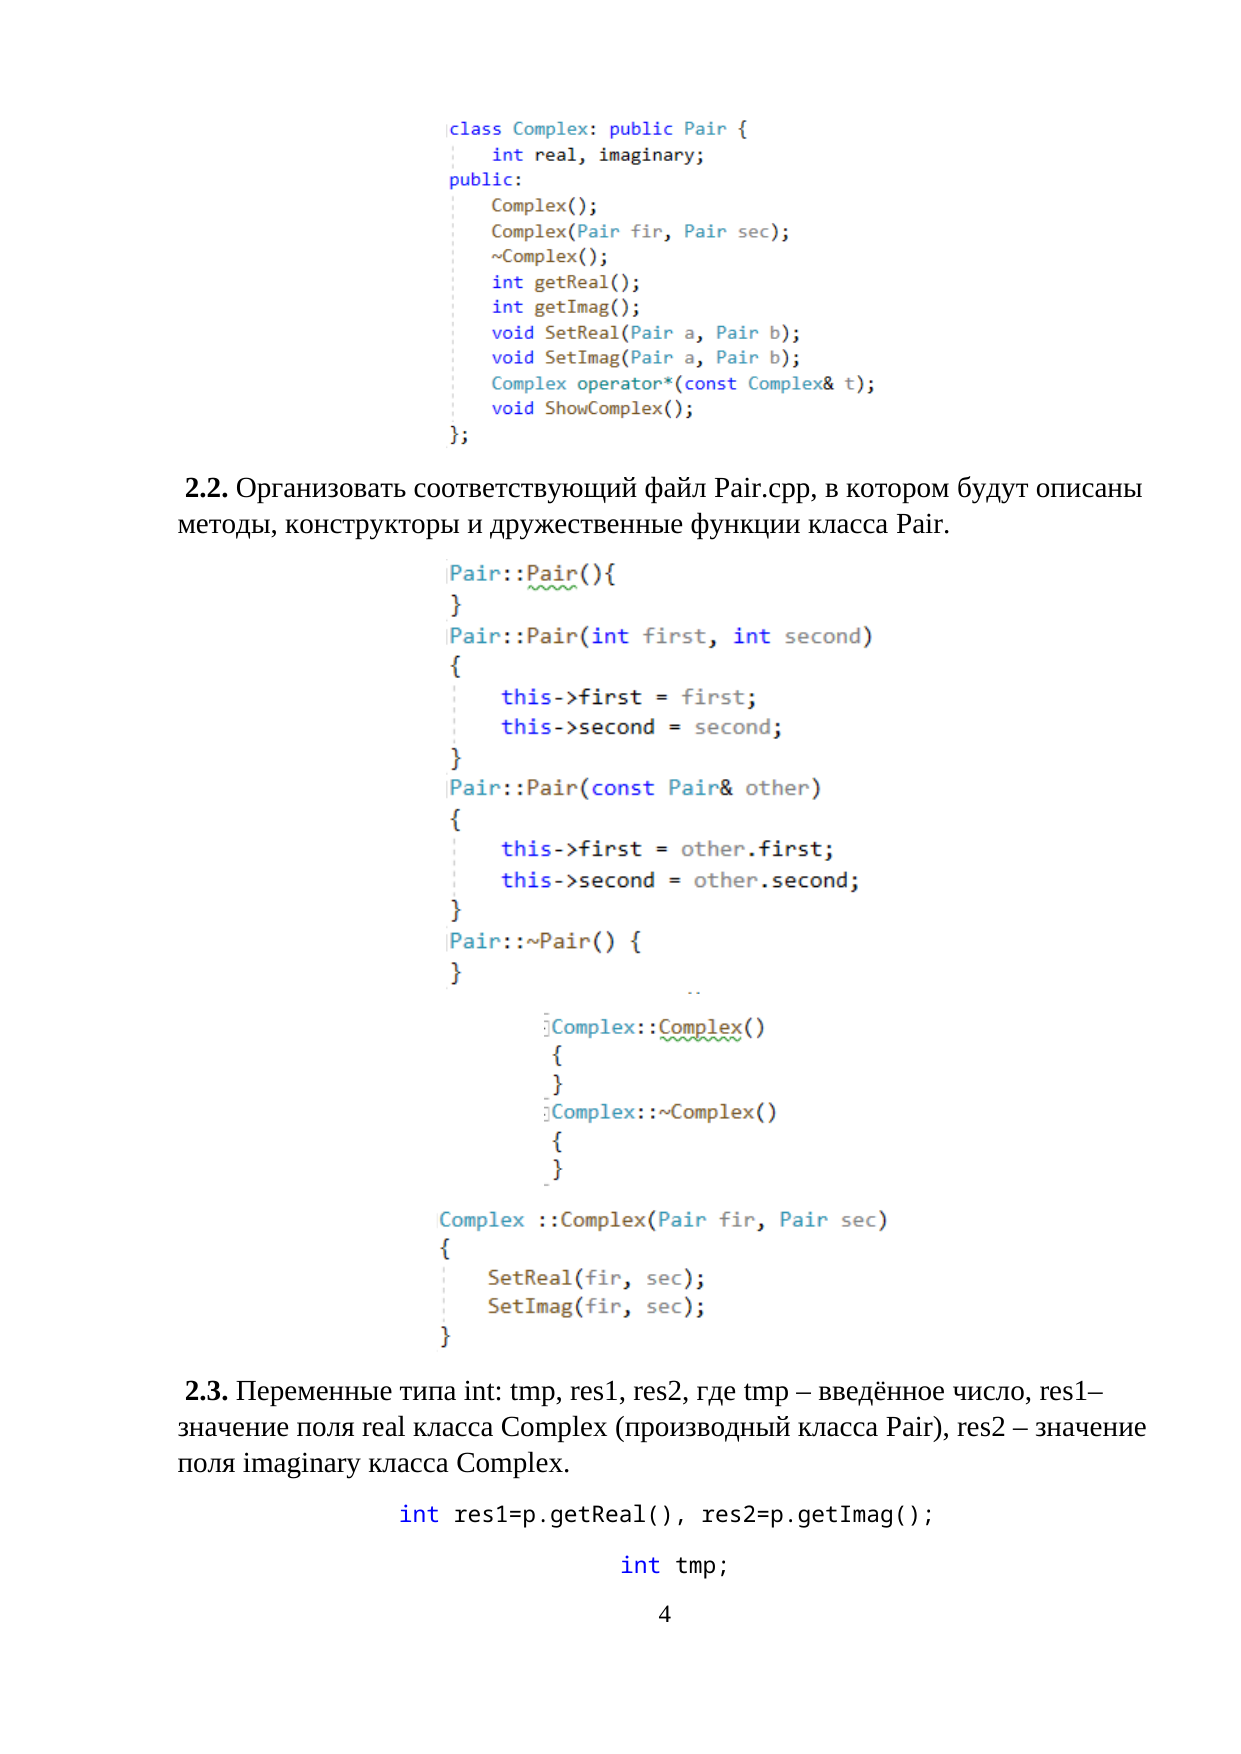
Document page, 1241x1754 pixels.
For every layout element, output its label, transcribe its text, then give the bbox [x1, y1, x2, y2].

picture [544, 1012, 785, 1189]
text int res1=p.getReal(), res2=p.getImag(); [398, 1498, 1152, 1529]
text 2.3. Переменные типа int: tmp, res1, res2, где tmp – введённое число, res1– значение поля real класса Complex (производный класса Pair), res2 – значение поля imaginary класса Complex. [177, 1373, 1152, 1479]
text 2.2. Организовать соответствующий файл Pair.cpp, в котором будут описаны методы, конструкторы и дружественные функции класса Pair. [177, 471, 1152, 540]
picture [436, 1207, 893, 1355]
text 4 [177, 1599, 1152, 1628]
picture [446, 559, 883, 994]
text int tmp; [177, 1549, 1152, 1580]
picture [446, 118, 883, 452]
